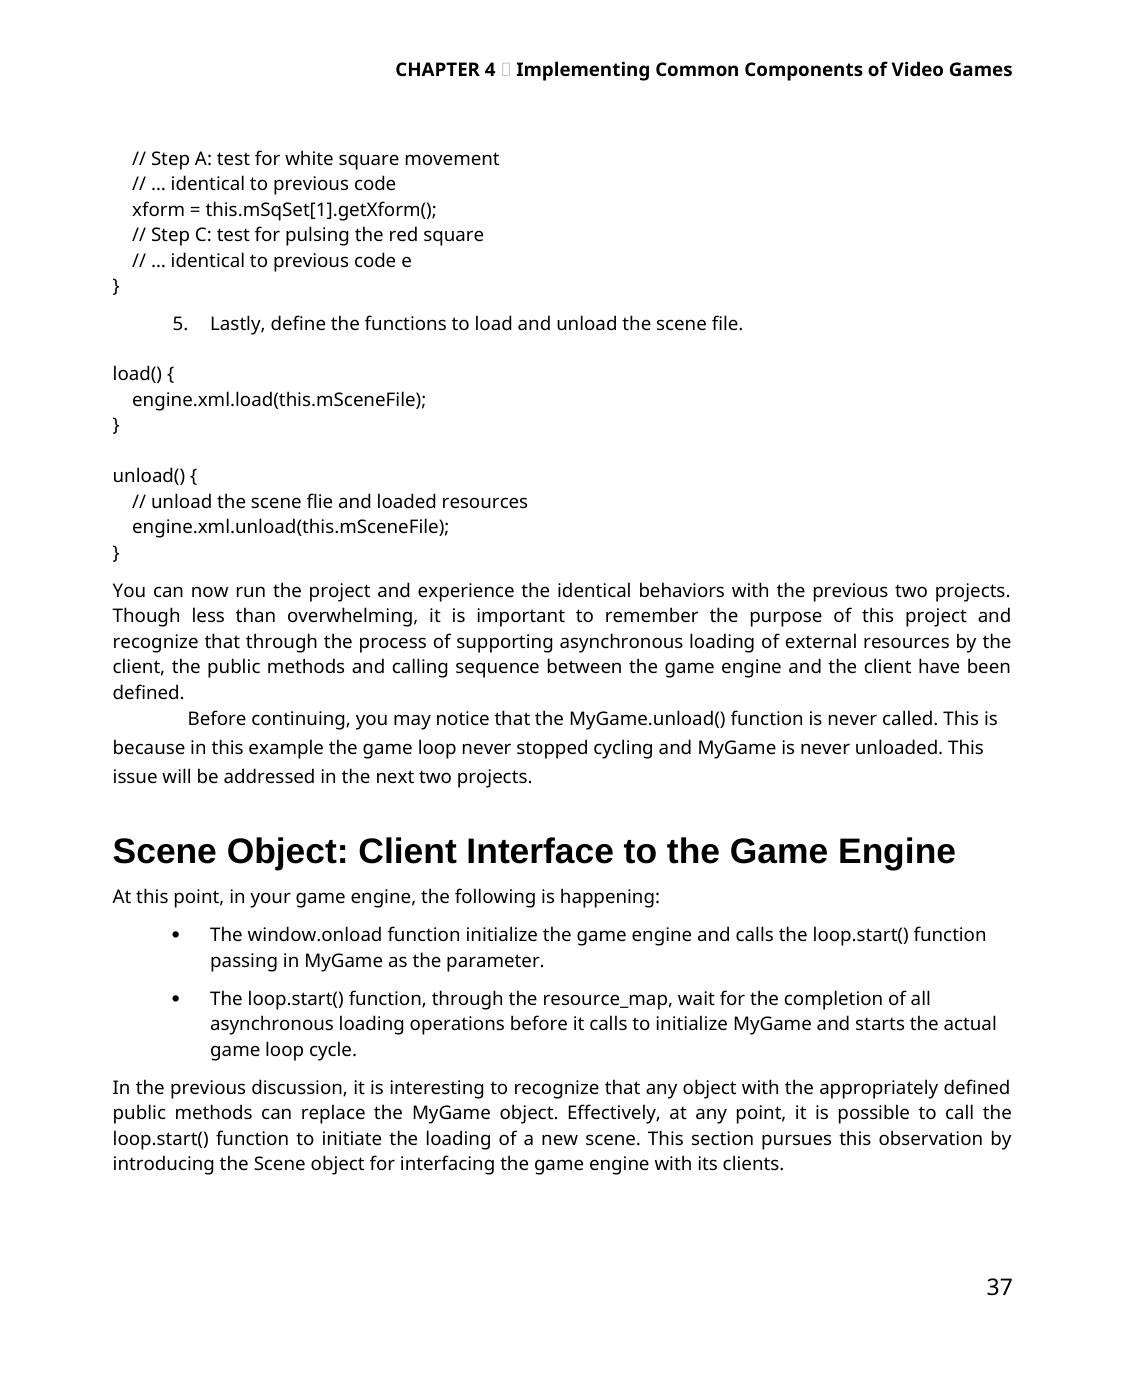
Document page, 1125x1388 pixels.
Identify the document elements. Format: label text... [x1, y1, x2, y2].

text engine.xml.unload(this.mSceneFile); [112, 514, 1012, 539]
text // Step A: test for white square movement [112, 145, 1012, 170]
text xform = this.mSqSet[1].getXform(); [112, 196, 1012, 221]
text In the previous discussion, it is interesting to recognize that any object with the appropriately defined public methods can replace the MyGame object. Effectively, at any point, it is possible to call the loop.start() function to initiate the loading of a new scene. This section pursues this observation by introducing the Scene object for interfacing the game engine with its clients. [112, 1074, 1012, 1176]
text unload() { [112, 463, 1012, 488]
text The window.onload function initialize the game engine and calls the loop.start() function passing in MyGame as the parameter. [172, 921, 1012, 972]
text } [112, 539, 1012, 565]
text // … identical to previous code e [112, 247, 1012, 272]
text } [112, 272, 1012, 298]
text At this point, in your game engine, the following is happening: [112, 883, 1012, 909]
text Before continuing, you may notice that the MyGame.unload() function is never called. This is because in this example the game loop never stopped cycling and MyGame is never unloaded. This issue will be addressed in the next two projects. [112, 705, 1012, 789]
list Lastly, define the functions to load and unload the scene file. [172, 310, 1012, 336]
text The loop.start() function, through the resource_map, wait for the completion of all asynchronous loading operations before it calls to initialize MyGame and starts the actual game loop cycle. [172, 985, 1012, 1061]
text You can now run the project and experience the identical behaviors with the previous two projects. Though less than overwhelming, it is important to remember the purpose of this project and recognize that through the process of supporting asynchronous loading of external resources by the client, the public methods and calling sequence between the game engine and the client have been defined. [112, 577, 1012, 705]
text } [112, 412, 1012, 437]
text // Step C: test for pulsing the red square [112, 221, 1012, 247]
subtitle Scene Object: Client Interface to the Game Engine [112, 830, 1012, 871]
text engine.xml.load(this.mSceneFile); [112, 386, 1012, 412]
text load() { [112, 361, 1012, 386]
text // … identical to previous code [112, 170, 1012, 196]
text // unload the scene flie and loaded resources [112, 488, 1012, 514]
